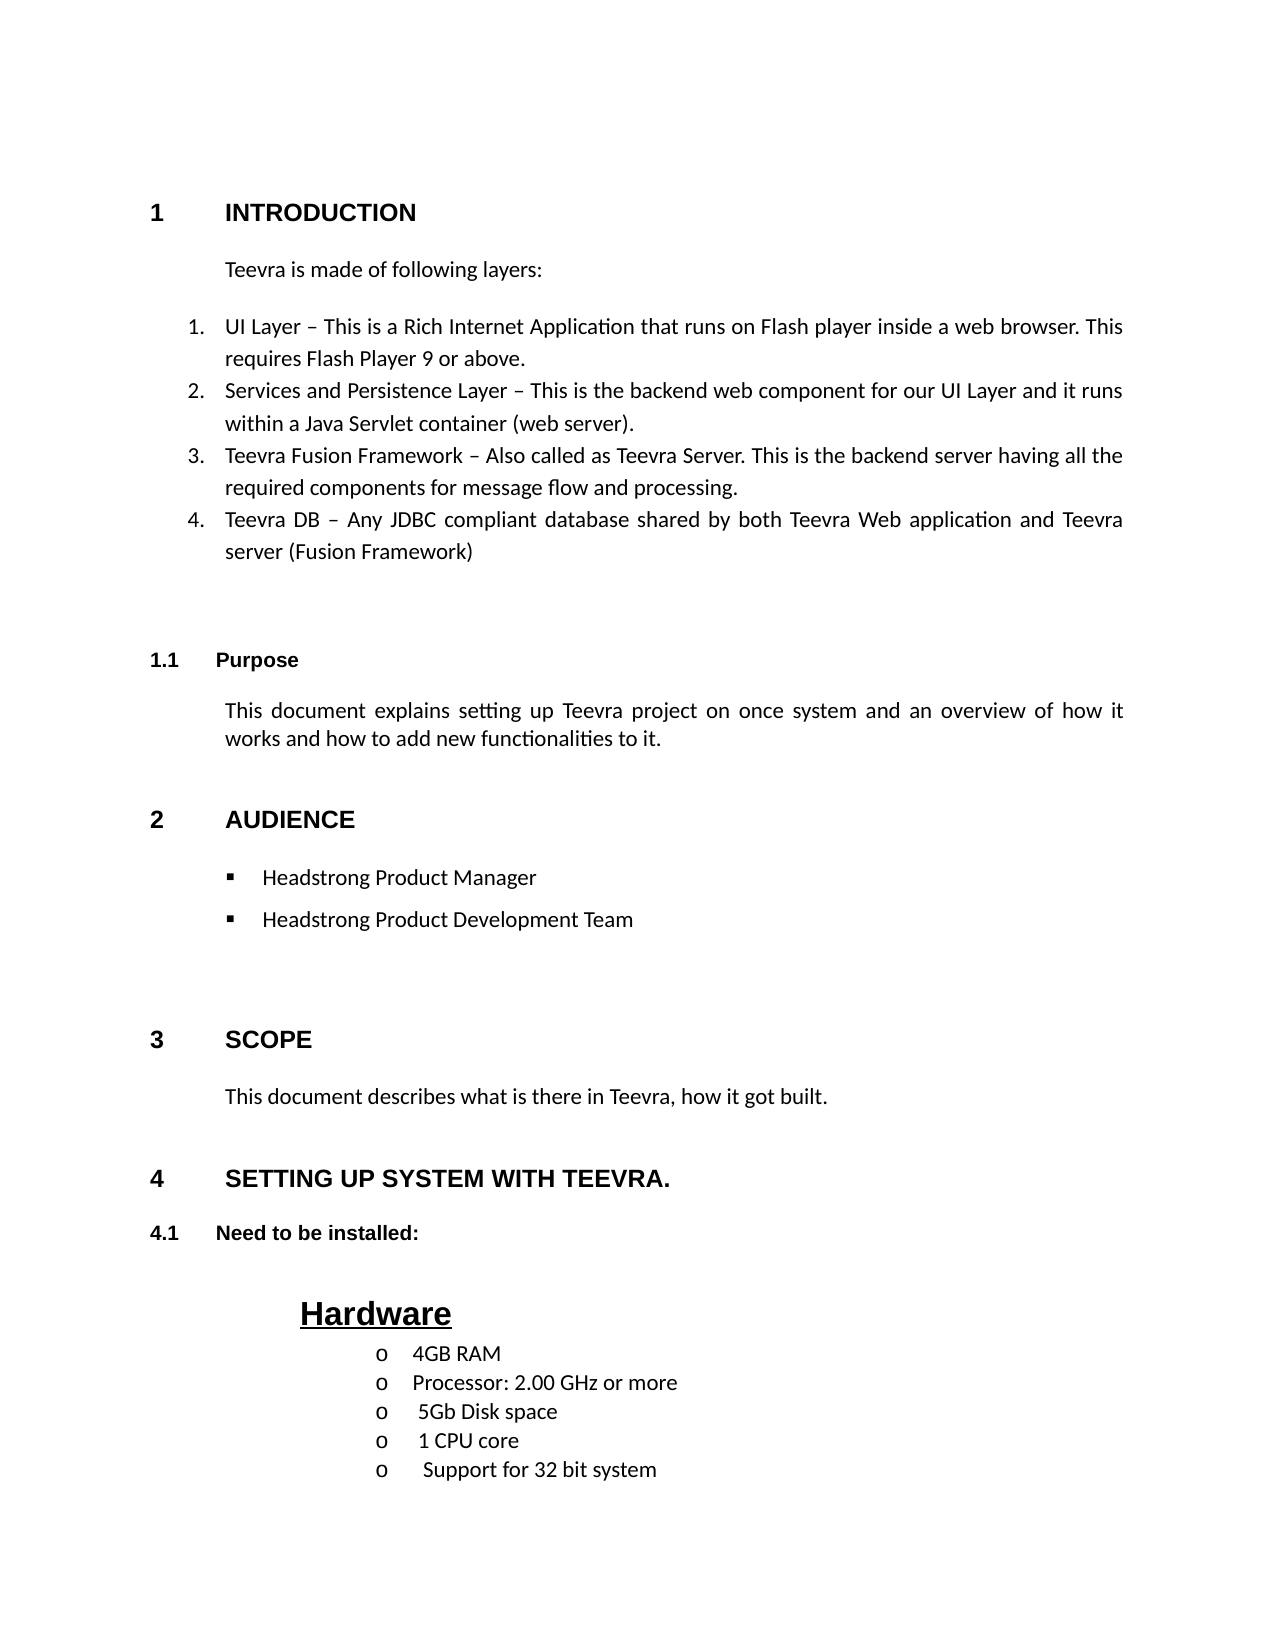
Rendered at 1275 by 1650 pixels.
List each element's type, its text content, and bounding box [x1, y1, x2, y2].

list Teevra DB – Any JDBC compliant database shared by both Teevra Web application and Teevra server (Fusion Framework) [187, 505, 1125, 566]
list Teevra is made of following layers: [225, 255, 1125, 283]
text This document explains setting up Teevra project on once system and an overview of how it works and how to add new functionalities to it. [225, 696, 1125, 752]
list Support for 32 bit system [375, 1455, 1125, 1484]
list Teevra Fusion Framework – Also called as Teevra Server. This is the backend server having all the required components for message flow and processing. [187, 441, 1125, 501]
subtitle Hardware [300, 1294, 1125, 1332]
text Need to be installed: [150, 1221, 1125, 1245]
text Audience [150, 805, 1125, 834]
text Setting up system with Teevra. [150, 1163, 1125, 1192]
list 1 CPU core [375, 1426, 1125, 1455]
list Headstrong Product Manager [225, 863, 1125, 891]
text Scope [150, 1025, 1125, 1054]
list Processor: 2.00 GHz or more [375, 1368, 1125, 1397]
text introduction [150, 198, 1125, 227]
text This document describes what is there in Teevra, how it got built. [225, 1082, 1125, 1110]
list Headstrong Product Development Team [225, 905, 1125, 933]
list 4GB RAM [375, 1339, 1125, 1368]
list Services and Persistence Layer – This is the backend web component for our UI Layer and it runs within a Java Servlet container (web server). [187, 377, 1125, 437]
list UI Layer – This is a Rich Internet Application that runs on Flash player inside a web browser. This requires Flash Player 9 or above. [187, 312, 1125, 372]
text Purpose [150, 648, 1125, 672]
list 5Gb Disk space [375, 1397, 1125, 1426]
